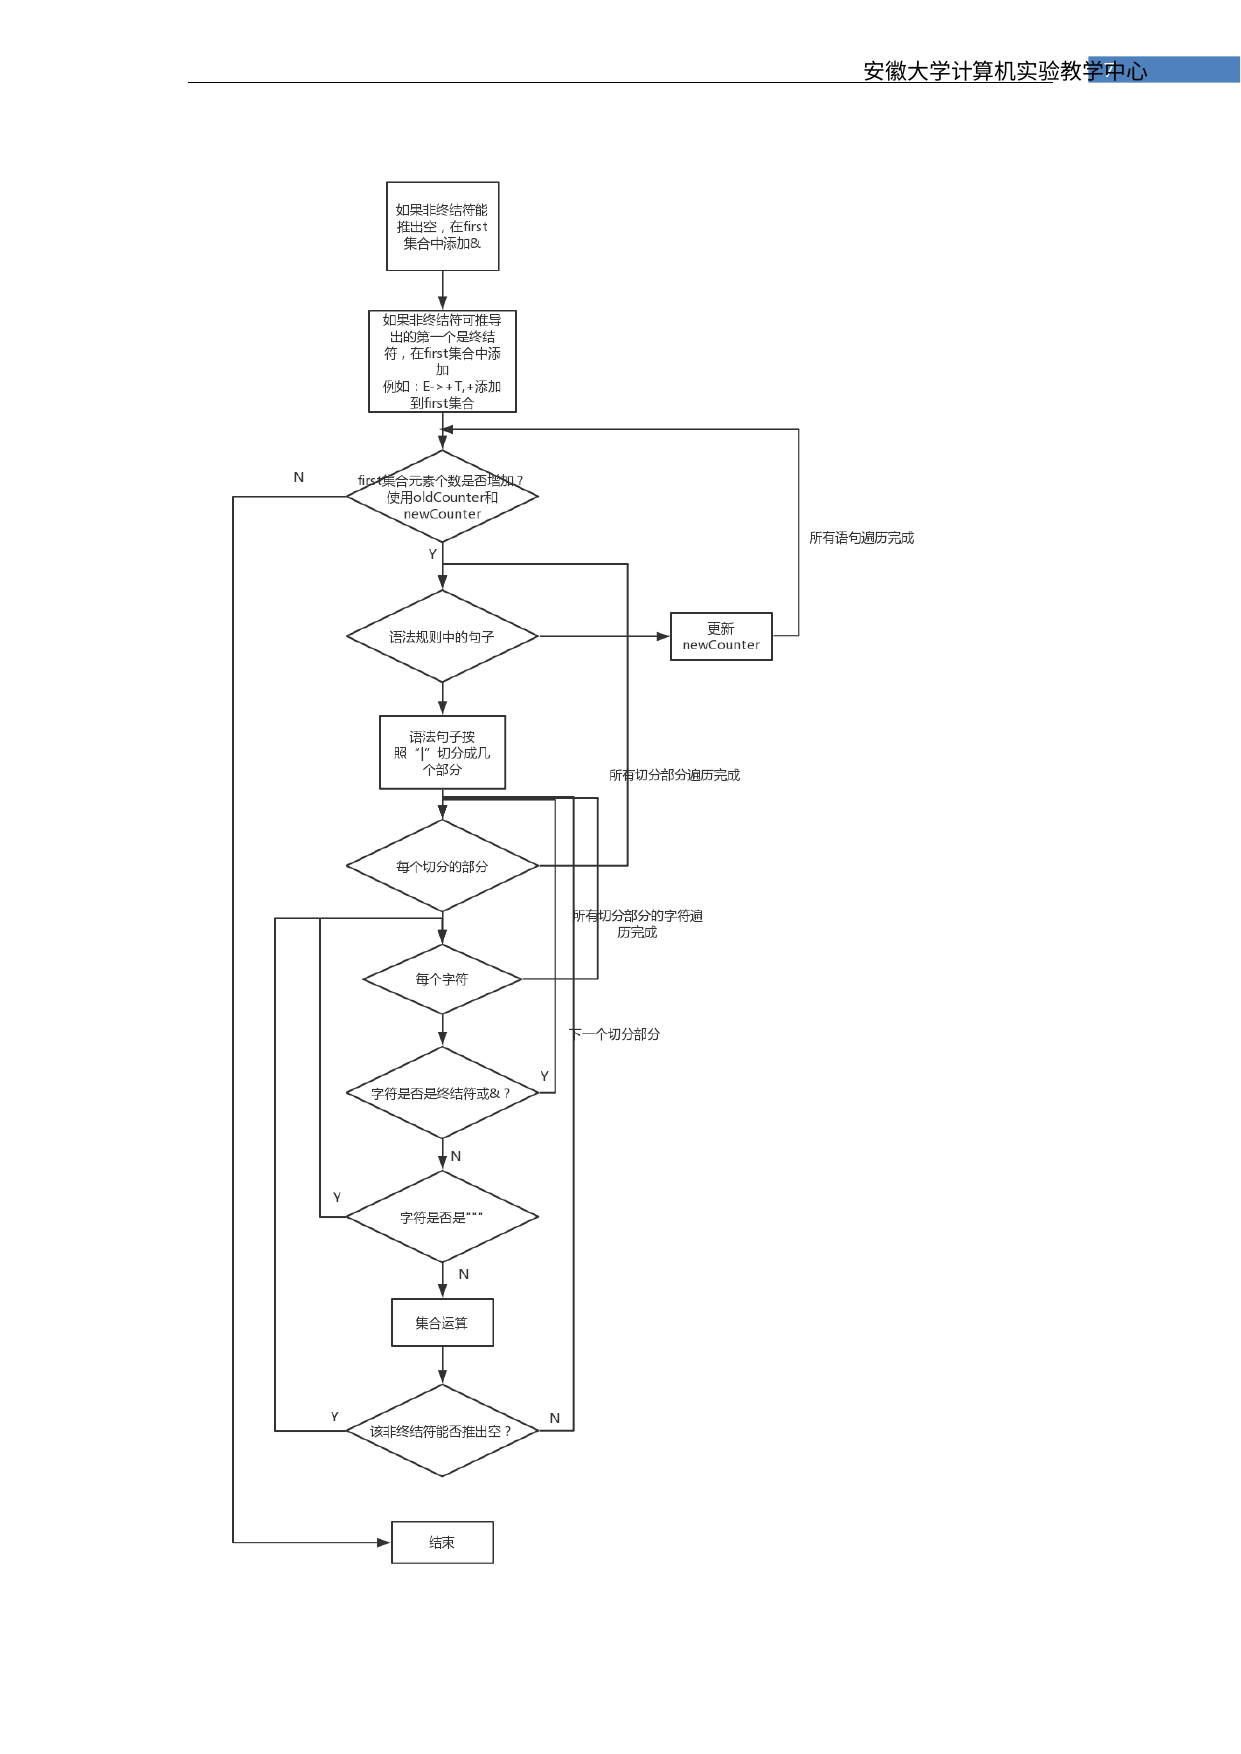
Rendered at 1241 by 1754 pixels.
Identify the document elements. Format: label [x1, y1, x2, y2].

picture [187, 140, 958, 1591]
